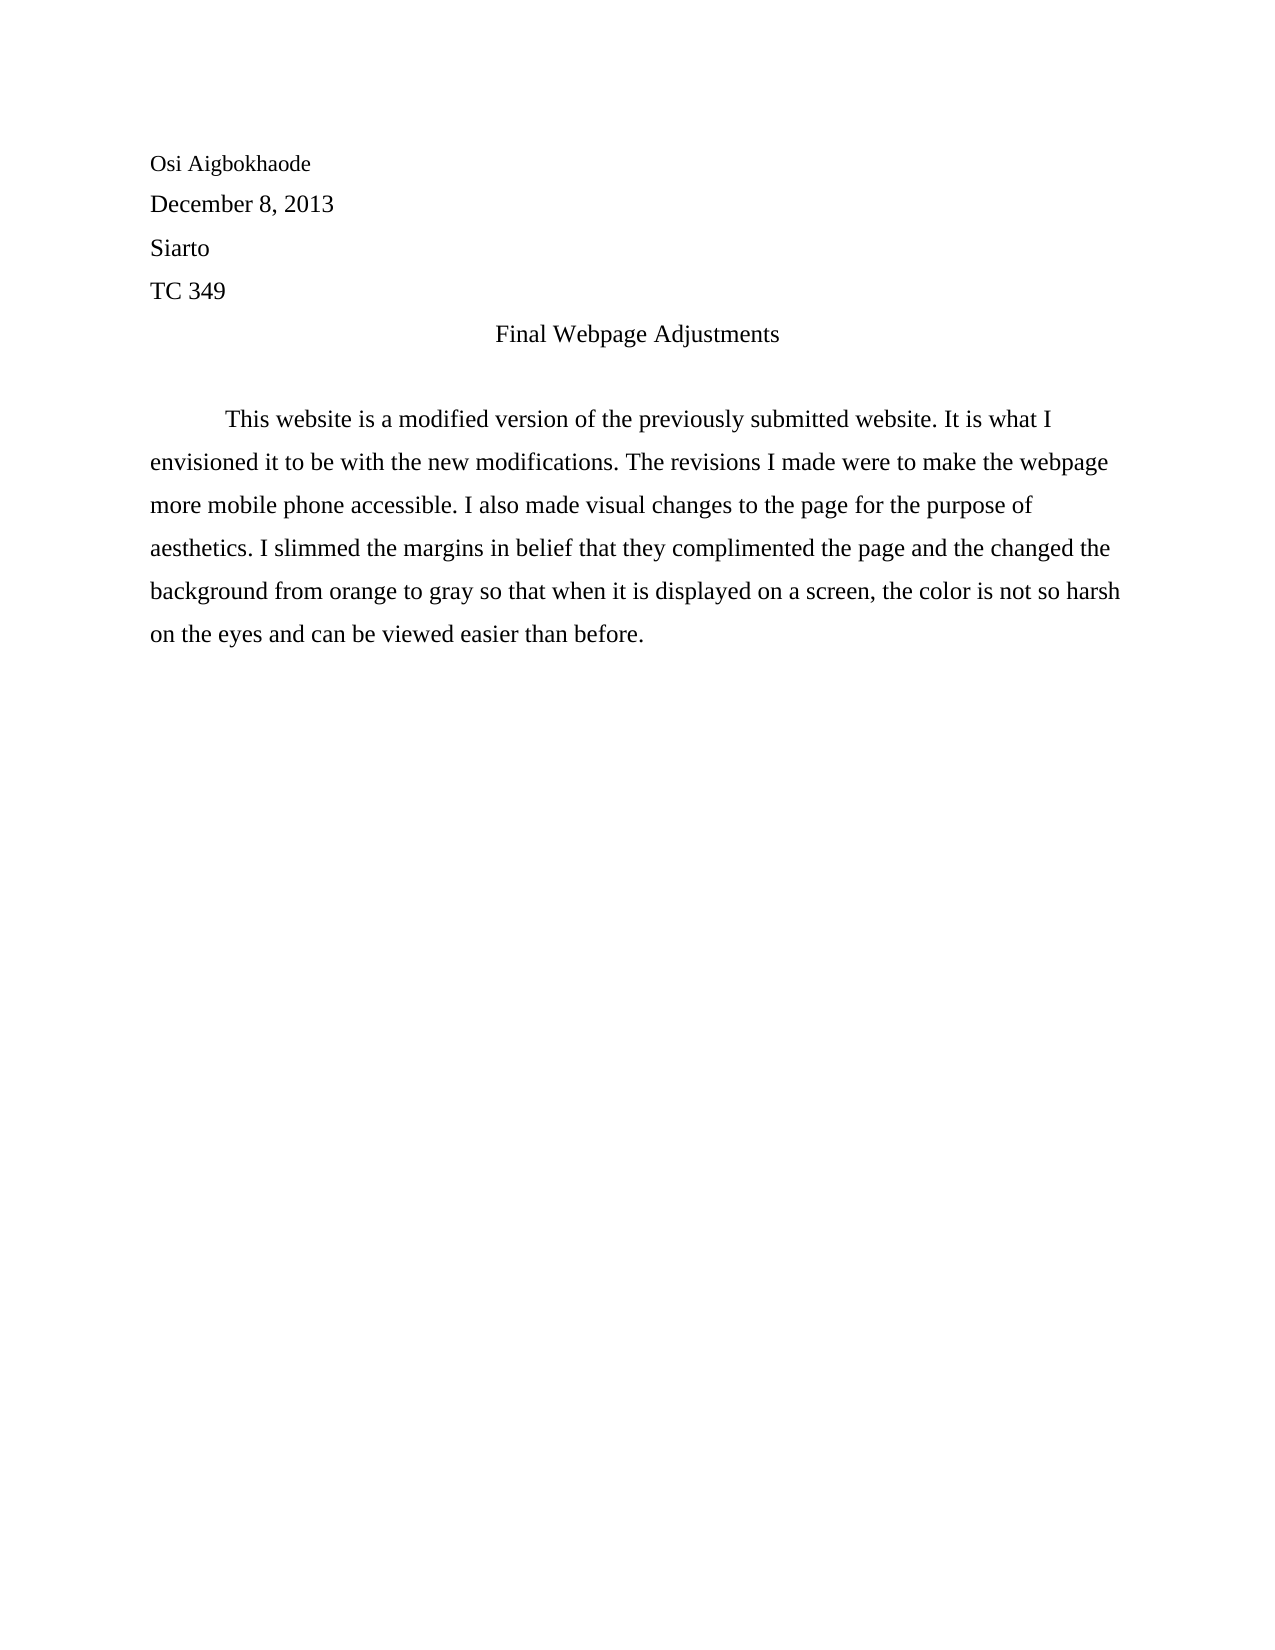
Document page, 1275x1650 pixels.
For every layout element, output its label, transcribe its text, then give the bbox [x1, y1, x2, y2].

text December 8, 2013 [150, 189, 1125, 218]
text TC 349 [150, 276, 1125, 304]
text Siarto [150, 233, 1125, 261]
text Final Webpage Adjustments [150, 319, 1125, 348]
text Osi Aigbokhaode [150, 150, 1125, 176]
text This website is a modified version of the previously submitted website. It is what I envisioned it to be with the new modifications. The revisions I made were to make the webpage more mobile phone accessible. I also made visual changes to the page for the purpose of aesthetics. I slimmed the margins in belief that they complimented the page and the changed the background from orange to gray so that when it is displayed on a screen, the color is not so harsh on the eyes and can be viewed easier than before. [150, 404, 1125, 648]
